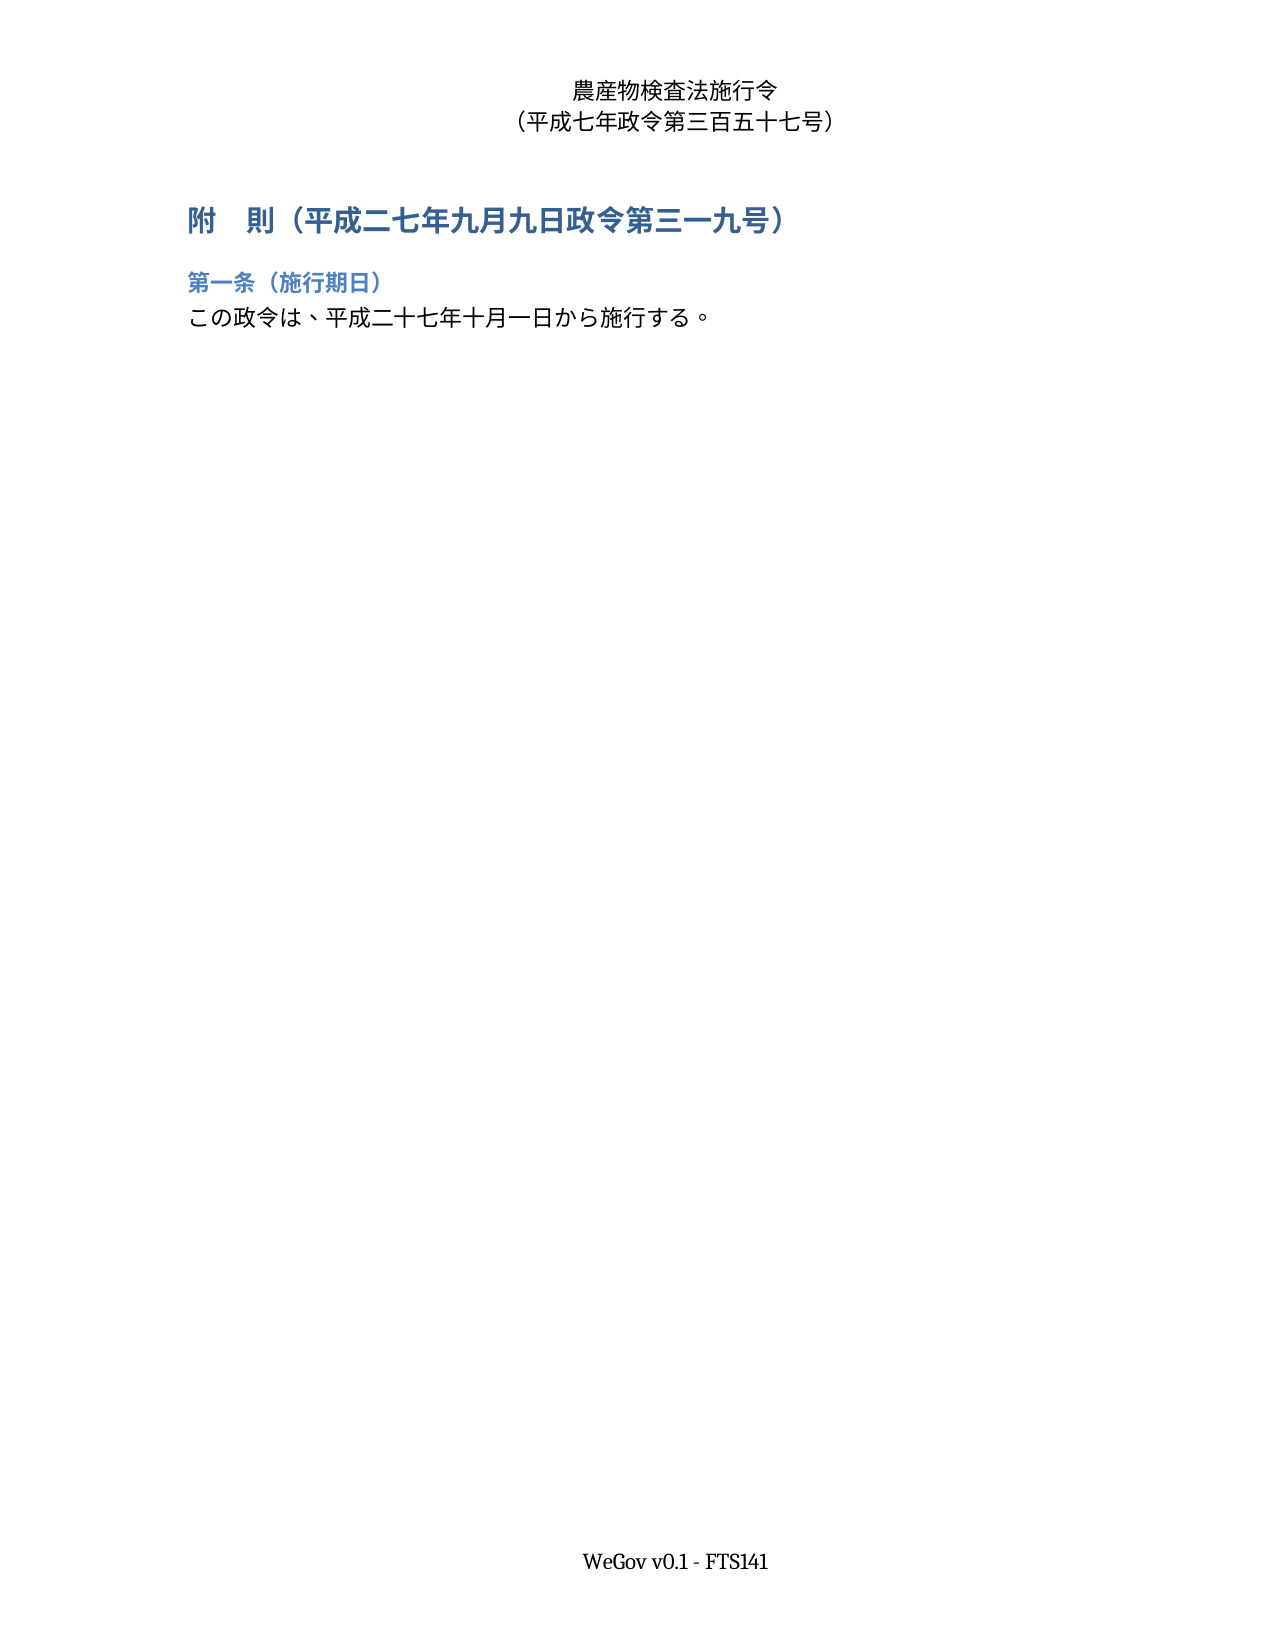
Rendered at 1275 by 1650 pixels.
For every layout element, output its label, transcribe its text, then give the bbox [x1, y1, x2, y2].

subtitle 第一条（施行期日） [187, 266, 1087, 298]
text この政令は、平成二十七年十月一日から施行する。 [187, 302, 1087, 334]
subtitle 附 則（平成二七年九月九日政令第三一九号） [187, 200, 1087, 240]
